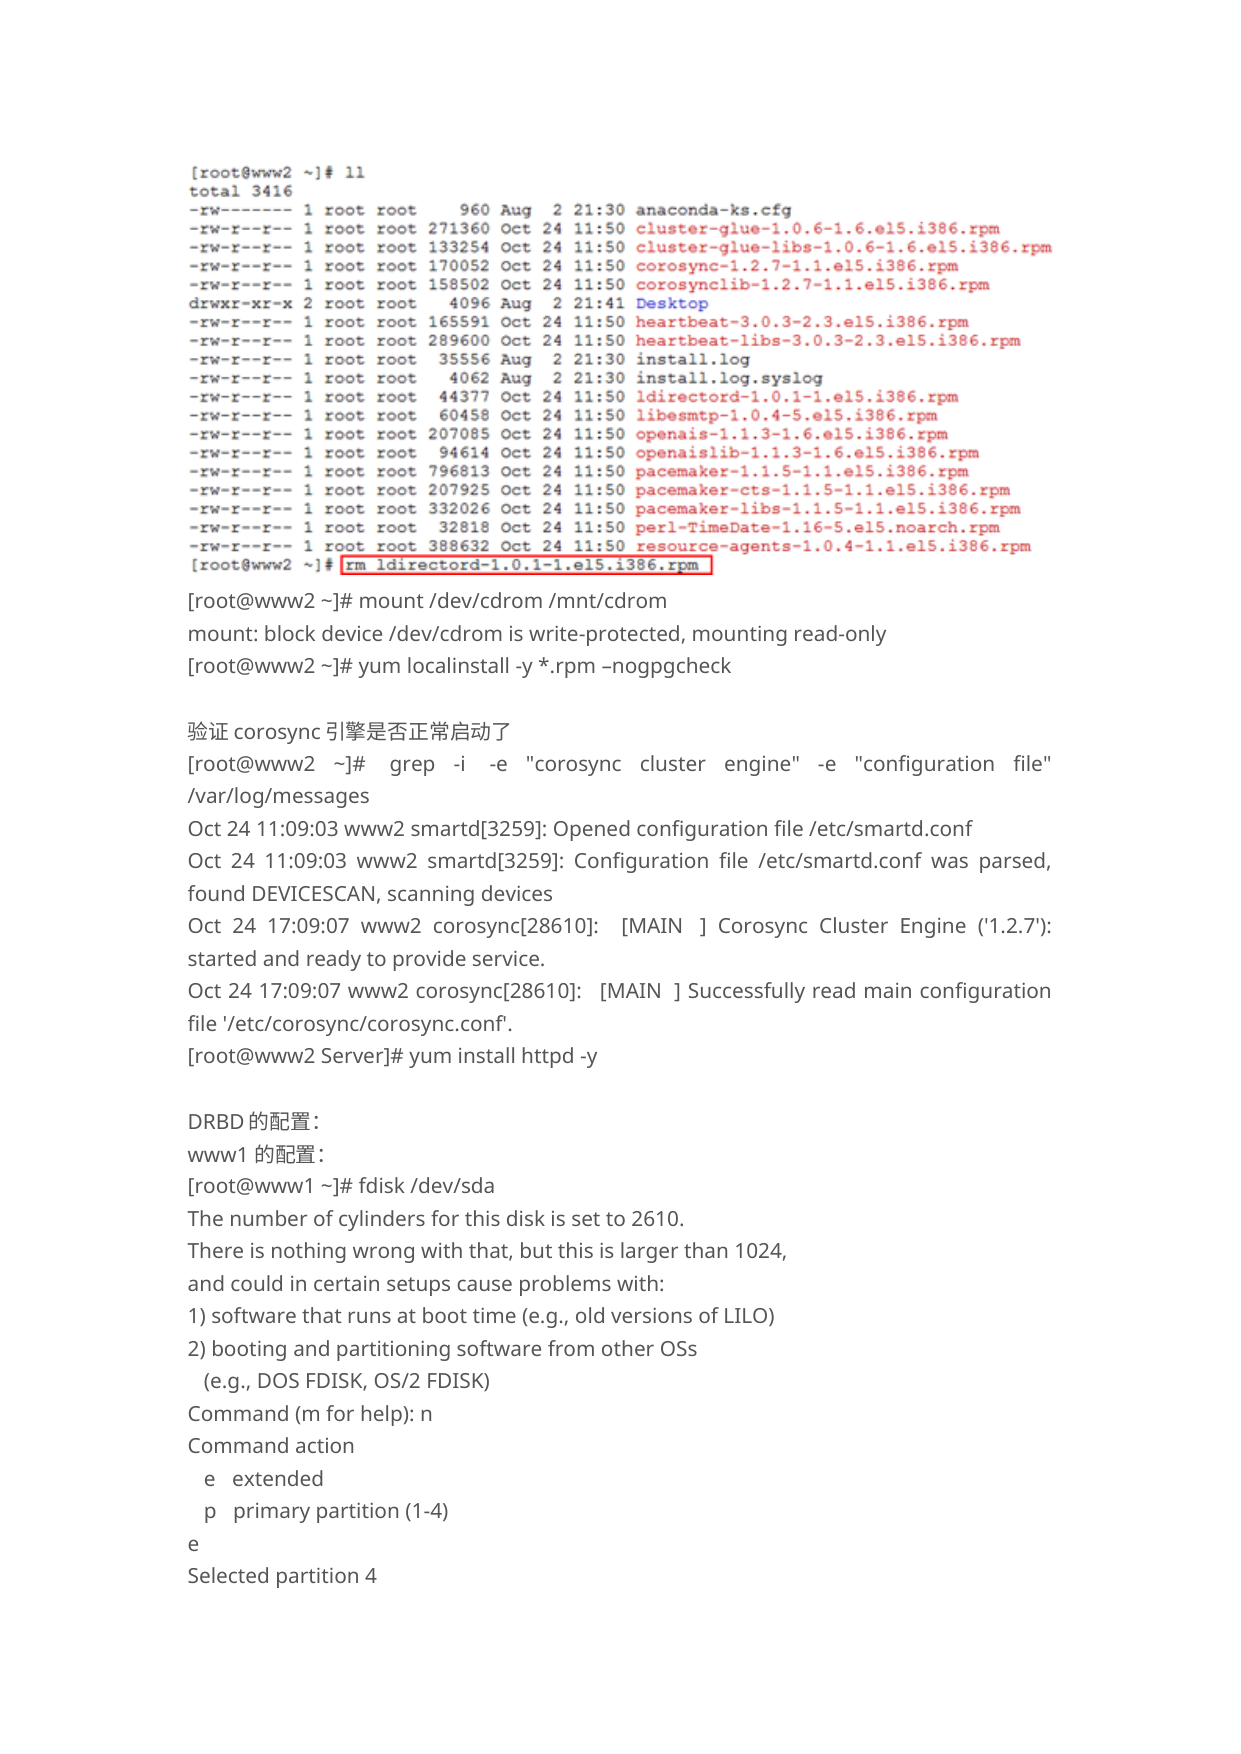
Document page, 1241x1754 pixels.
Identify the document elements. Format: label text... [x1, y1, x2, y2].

text [root@www2 ~]# grep -i -e "corosync cluster engine" -e "configuration file" /var/log/messages Oct 24 11:09:03 www2 smartd[3259]: Opened configuration file /etc/smartd.conf Oct 24 11:09:03 www2 smartd[3259]: Configuration file /etc/smartd.conf was parsed, found DEVICESCAN, scanning devices Oct 24 17:09:07 www2 corosync[28610]: [MAIN ] Corosync Cluster Engine ('1.2.7'): started and ready to provide service. Oct 24 17:09:07 www2 corosync[28610]: [MAIN ] Successfully read main configuration file '/etc/corosync/corosync.conf'. [187, 747, 1053, 1039]
text [root@www1 ~]# fdisk /dev/sda [187, 1169, 1053, 1202]
picture [187, 162, 1107, 575]
text 验证corosync引擎是否正常启动了 [187, 714, 1053, 747]
text DRBD的配置： [187, 1104, 1053, 1137]
text [root@www2 Server]# yum install httpd -y [187, 1039, 1053, 1072]
text [root@www2 ~]# mount /dev/cdrom /mnt/cdrom mount: block device /dev/cdrom is write-protected, mounting read-only [root@www2 ~]# yum localinstall -y *.rpm –nogpgcheck [187, 584, 1053, 682]
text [187, 1397, 1053, 1592]
text www1 的配置： [187, 1137, 1053, 1169]
text The number of cylinders for this disk is set to 2610. There is nothing wrong with that, but this is larger than 1024, and could in certain setups cause problems with: 1) software that runs at boot time (e.g., old versions of LILO) 2) booting and partitioning software from other OSs (e.g., DOS FDISK, OS/2 FDISK) [187, 1202, 1053, 1397]
